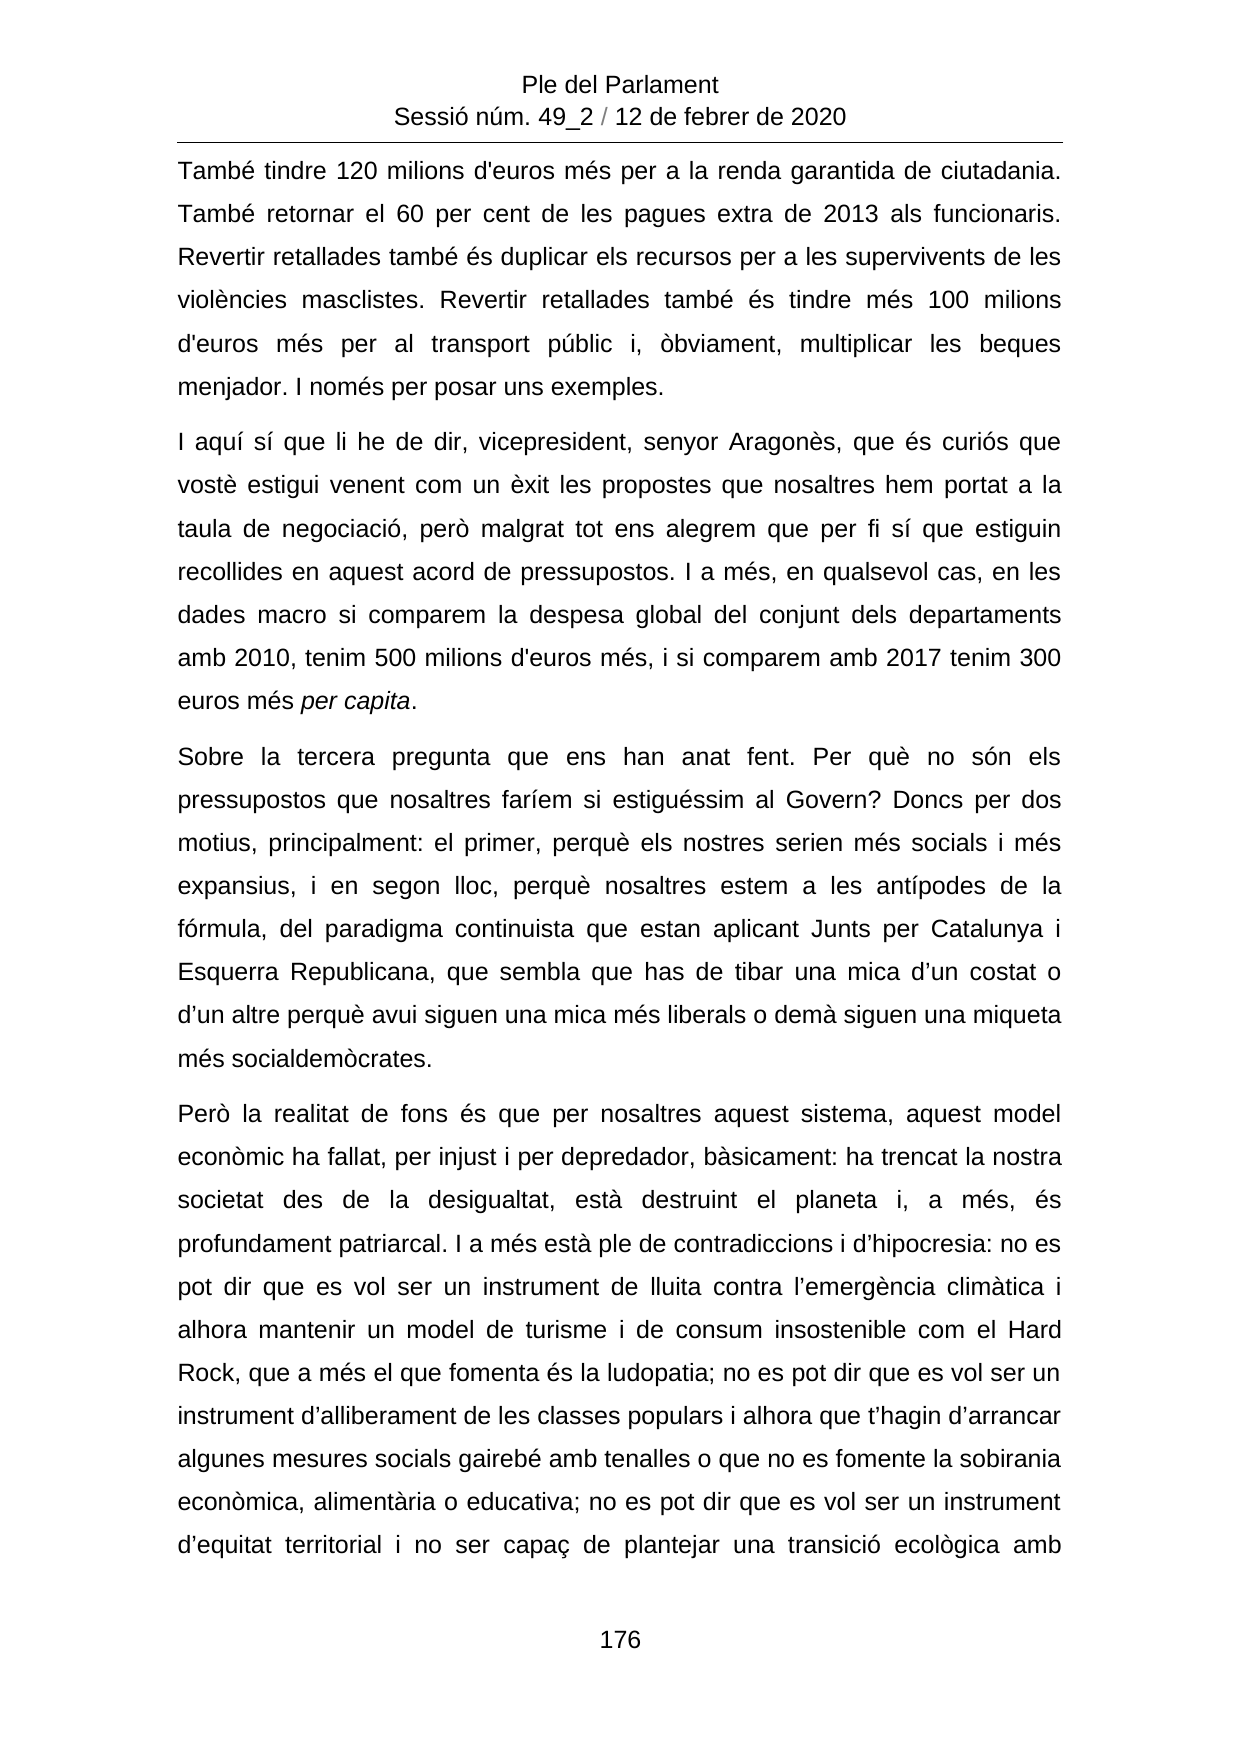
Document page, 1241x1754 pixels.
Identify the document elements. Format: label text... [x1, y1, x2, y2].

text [177, 1099, 1063, 1559]
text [177, 156, 1063, 400]
text I aquí sí que li he de dir, vicepresident, senyor Aragonès, que és curiós que vostè estigui venent com un èxit les propostes que nosaltres hem portat a la taula de negociació, però malgrat tot ens alegrem que per fi sí que estiguin recollides en aquest acord de pressupostos. I a més, en qualsevol cas, en les dades macro si comparem la despesa global del conjunt dels departaments amb 2010, tenim 500 milions d'euros més, i si comparem amb 2017 tenim 300 euros més per capita. [177, 427, 1063, 715]
text Sobre la tercera pregunta que ens han anat fent. Per què no són els pressupostos que nosaltres faríem si estiguéssim al Govern? Doncs per dos motius, principalment: el primer, perquè els nostres serien més socials i més expansius, i en segon lloc, perquè nosaltres estem a les antípodes de la fórmula, del paradigma continuista que estan aplicant Junts per Catalunya i Esquerra Republicana, que sembla que has de tibar una mica d’un costat o d’un altre perquè avui siguen una mica més liberals o demà siguen una miqueta més socialdemòcrates. [177, 742, 1063, 1072]
